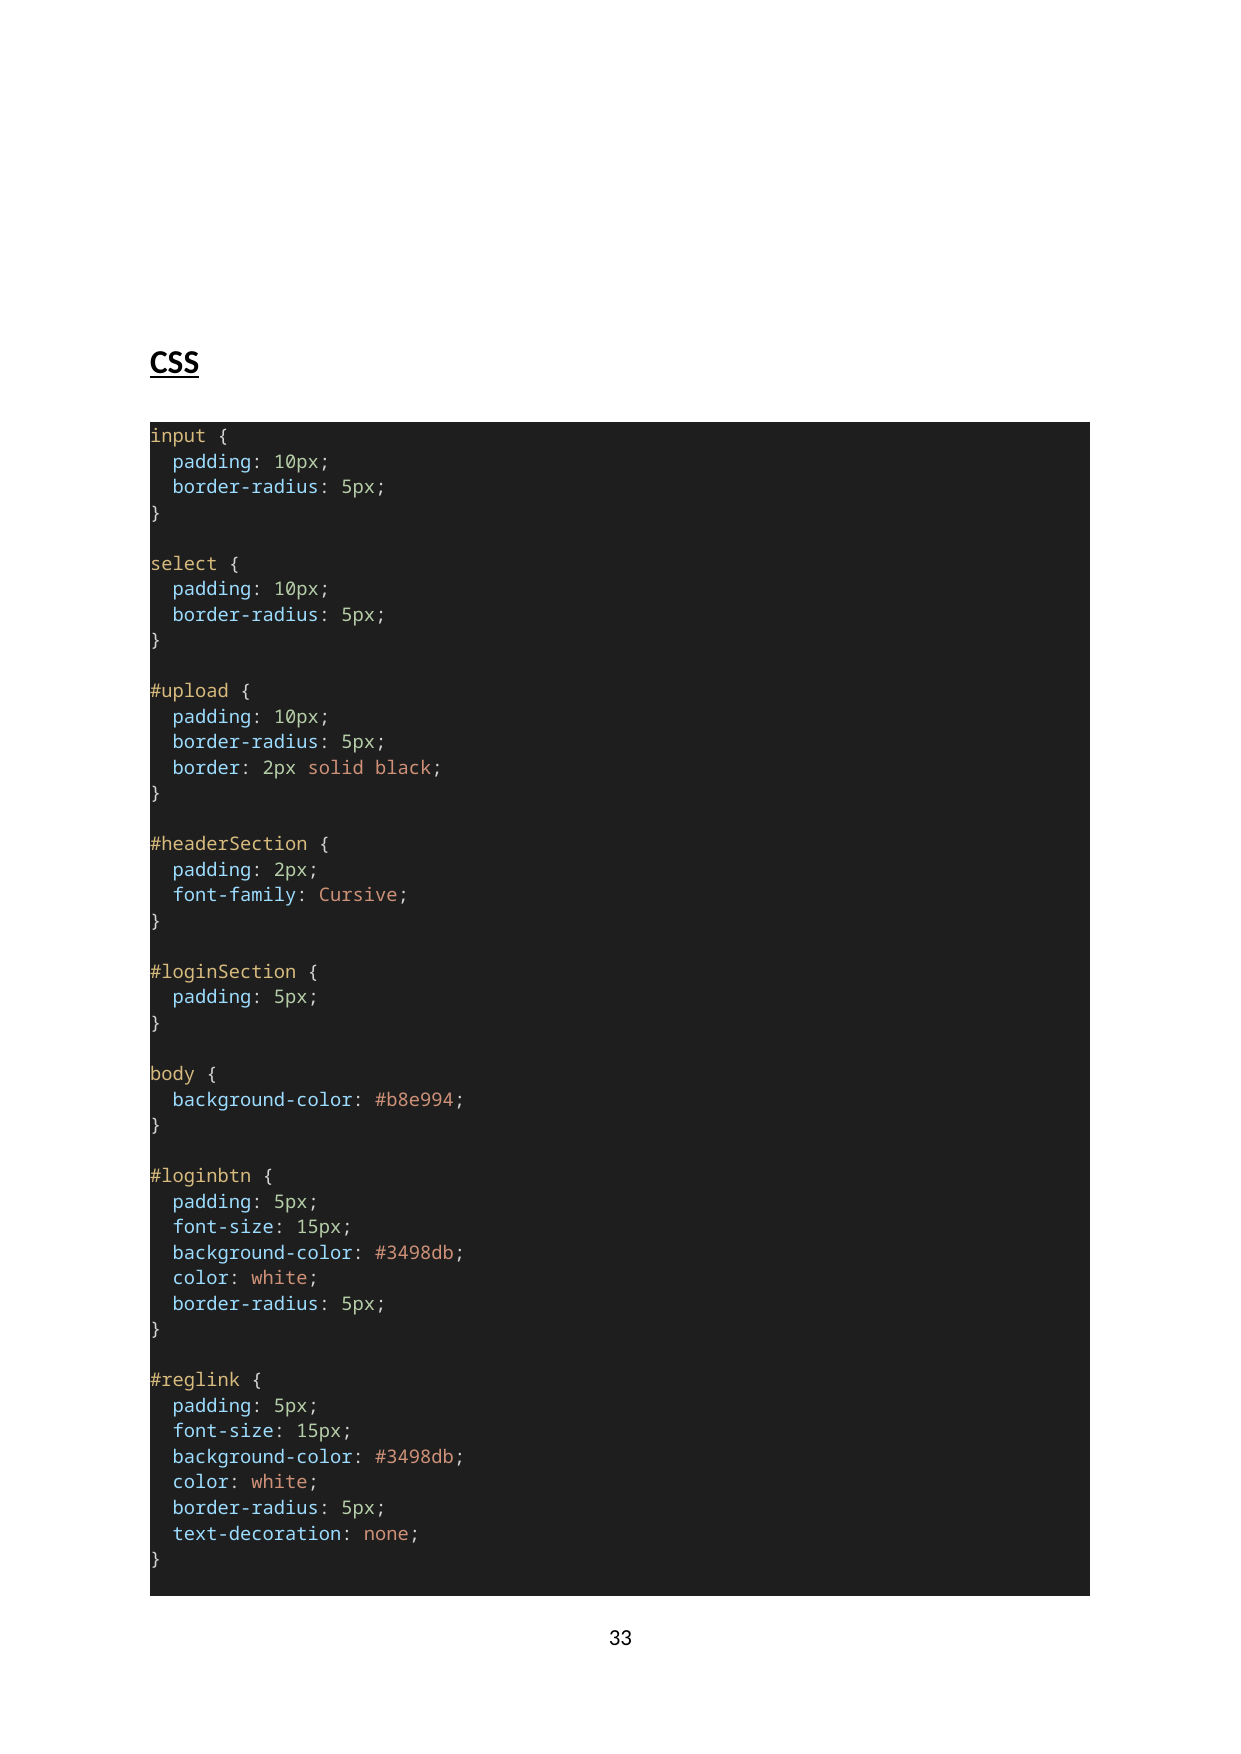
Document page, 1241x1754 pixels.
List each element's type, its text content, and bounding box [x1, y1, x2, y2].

text padding: 5px; [150, 1188, 1090, 1213]
text font-size: 15px; [150, 1418, 1090, 1443]
text #loginSection { [150, 958, 1090, 984]
text padding: 10px; [150, 448, 1090, 473]
text #upload { [150, 678, 1090, 703]
text padding: 10px; [150, 576, 1090, 601]
text CSS [150, 341, 1090, 382]
text #loginbtn { [150, 1162, 1090, 1188]
text border-radius: 5px; [150, 729, 1090, 754]
text border-radius: 5px; [150, 1494, 1090, 1520]
text } [150, 1316, 1090, 1341]
text font-family: Cursive; [150, 882, 1090, 907]
text border-radius: 5px; [150, 473, 1090, 499]
text color: white; [150, 1469, 1090, 1494]
text background-color: #3498db; [150, 1443, 1090, 1469]
text padding: 5px; [150, 984, 1090, 1009]
text background-color: #3498db; [150, 1239, 1090, 1264]
text } [150, 627, 1090, 652]
text padding: 10px; [150, 703, 1090, 729]
text } [150, 1009, 1090, 1035]
text } [150, 780, 1090, 805]
text padding: 2px; [150, 856, 1090, 882]
text input { [150, 422, 1090, 448]
text } [150, 499, 1090, 524]
text } [150, 907, 1090, 933]
text border: 2px solid black; [150, 754, 1090, 780]
text color: white; [150, 1264, 1090, 1290]
text } [150, 1111, 1090, 1137]
text padding: 5px; [150, 1392, 1090, 1418]
text select { [150, 550, 1090, 576]
text body { [150, 1060, 1090, 1086]
text border-radius: 5px; [150, 1290, 1090, 1316]
text #reglink { [150, 1367, 1090, 1392]
text } [150, 1545, 1090, 1571]
text background-color: #b8e994; [150, 1086, 1090, 1111]
text text-decoration: none; [150, 1520, 1090, 1545]
text #headerSection { [150, 831, 1090, 856]
text border-radius: 5px; [150, 601, 1090, 627]
text font-size: 15px; [150, 1213, 1090, 1239]
